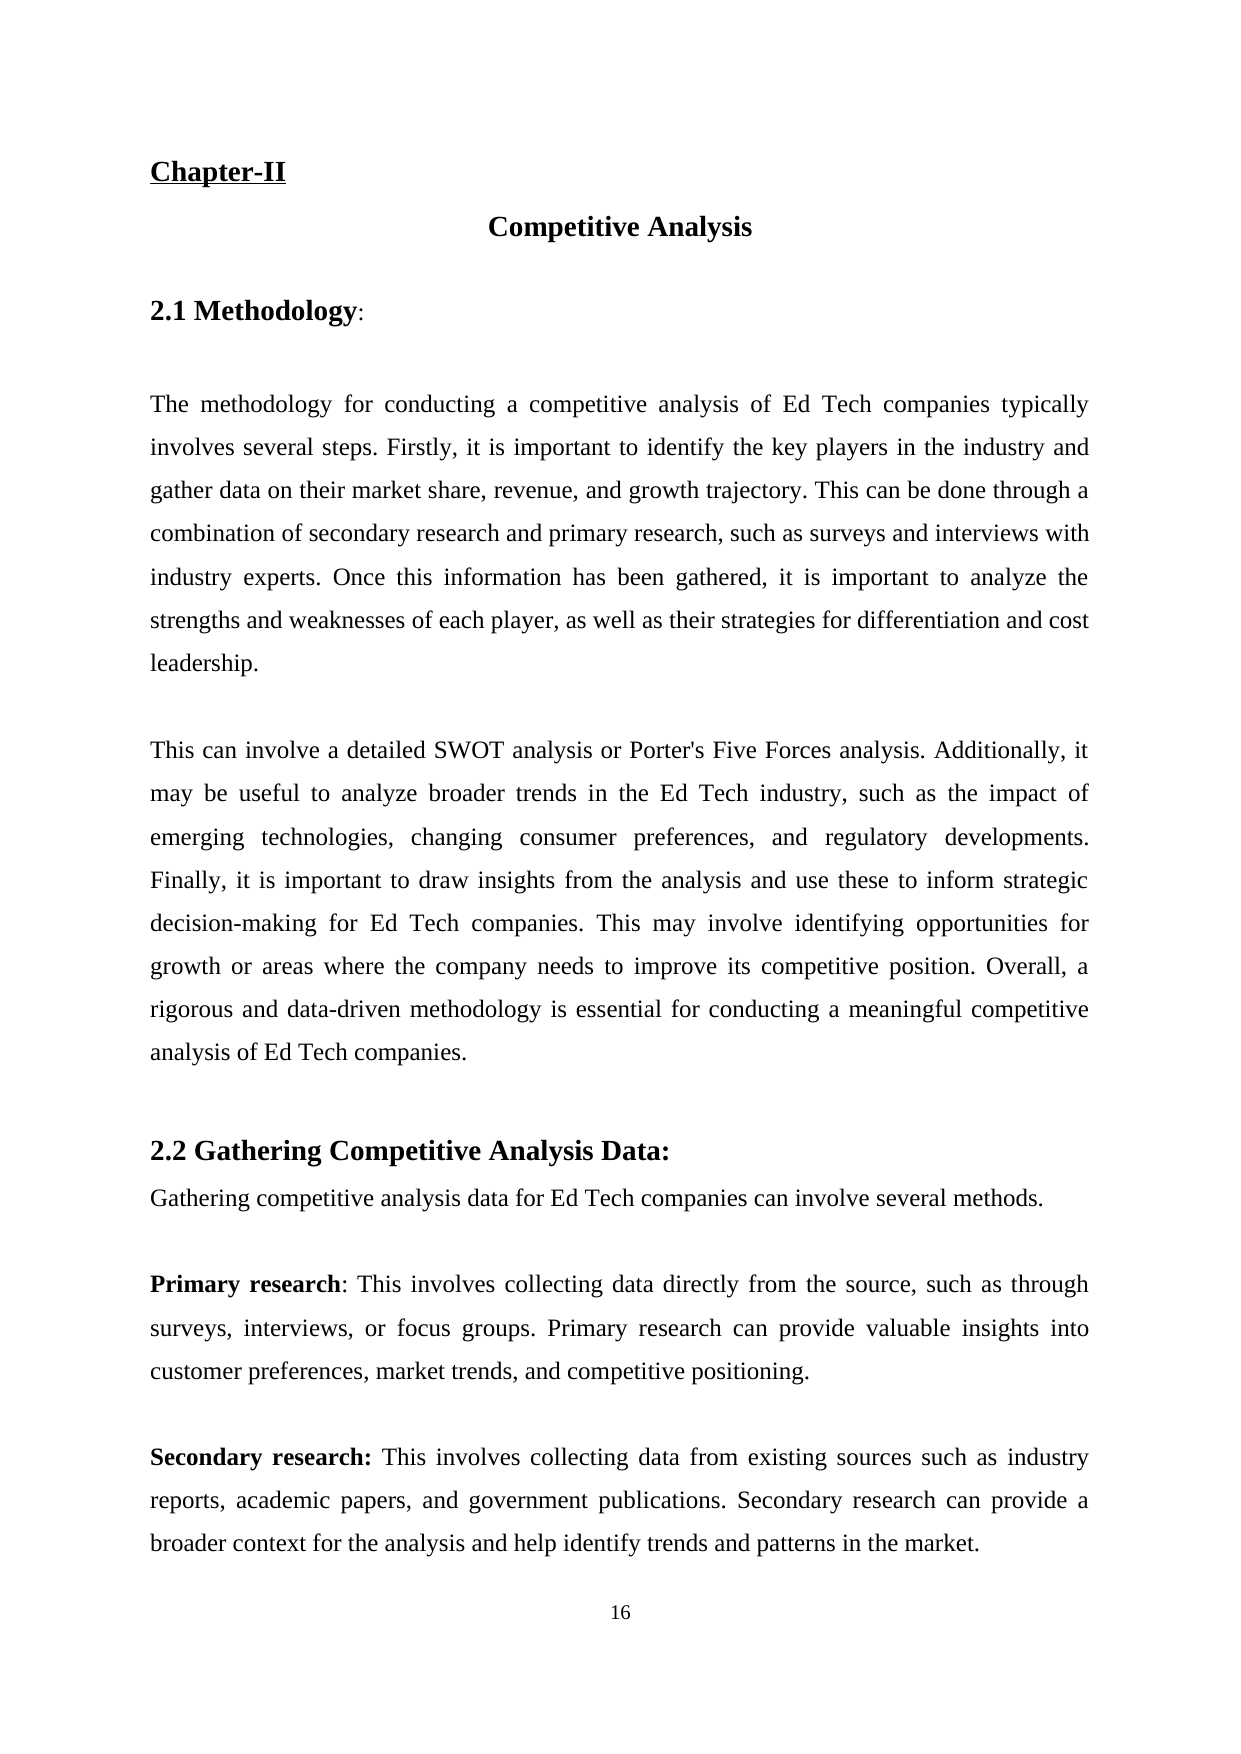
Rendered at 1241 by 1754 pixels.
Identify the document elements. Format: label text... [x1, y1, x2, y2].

text 2.1 Methodology: [150, 293, 1090, 327]
text Competitive Analysis [150, 209, 1090, 243]
subtitle 2.2 Gathering Competitive Analysis Data: [150, 1133, 1090, 1167]
text Primary research: This involves collecting data directly from the source, such as through surveys, interviews, or focus groups. Primary research can provide valuable insights into customer preferences, market trends, and competitive positioning. [150, 1269, 1090, 1384]
text The methodology for conducting a competitive analysis of Ed Tech companies typically involves several steps. Firstly, it is important to identify the key players in the industry and gather data on their market share, revenue, and growth trajectory. This can be done through a combination of secondary research and primary research, such as surveys and interviews with industry experts. Once this information has been gathered, it is important to analyze the strengths and weaknesses of each player, as well as their strategies for differentiation and cost leadership. [150, 389, 1090, 677]
text This can involve a detailed SWOT analysis or Porter's Five Forces analysis. Additionally, it may be useful to analyze broader trends in the Ed Tech industry, such as the impact of emerging technologies, changing consumer preferences, and regulatory developments. Finally, it is important to draw insights from the analysis and use these to inform strategic decision-making for Ed Tech companies. This may involve identifying opportunities for growth or areas where the company needs to improve its competitive position. Overall, a rigorous and data-driven methodology is essential for conducting a meaningful competitive analysis of Ed Tech companies. [150, 735, 1090, 1066]
text Secondary research: This involves collecting data from existing sources such as industry reports, academic papers, and government publications. Secondary research can provide a broader context for the analysis and help identify trends and patterns in the market. [150, 1442, 1090, 1557]
text Gathering competitive analysis data for Ed Tech companies can involve several methods. [150, 1183, 1090, 1212]
subtitle Chapter-II [150, 154, 1090, 187]
